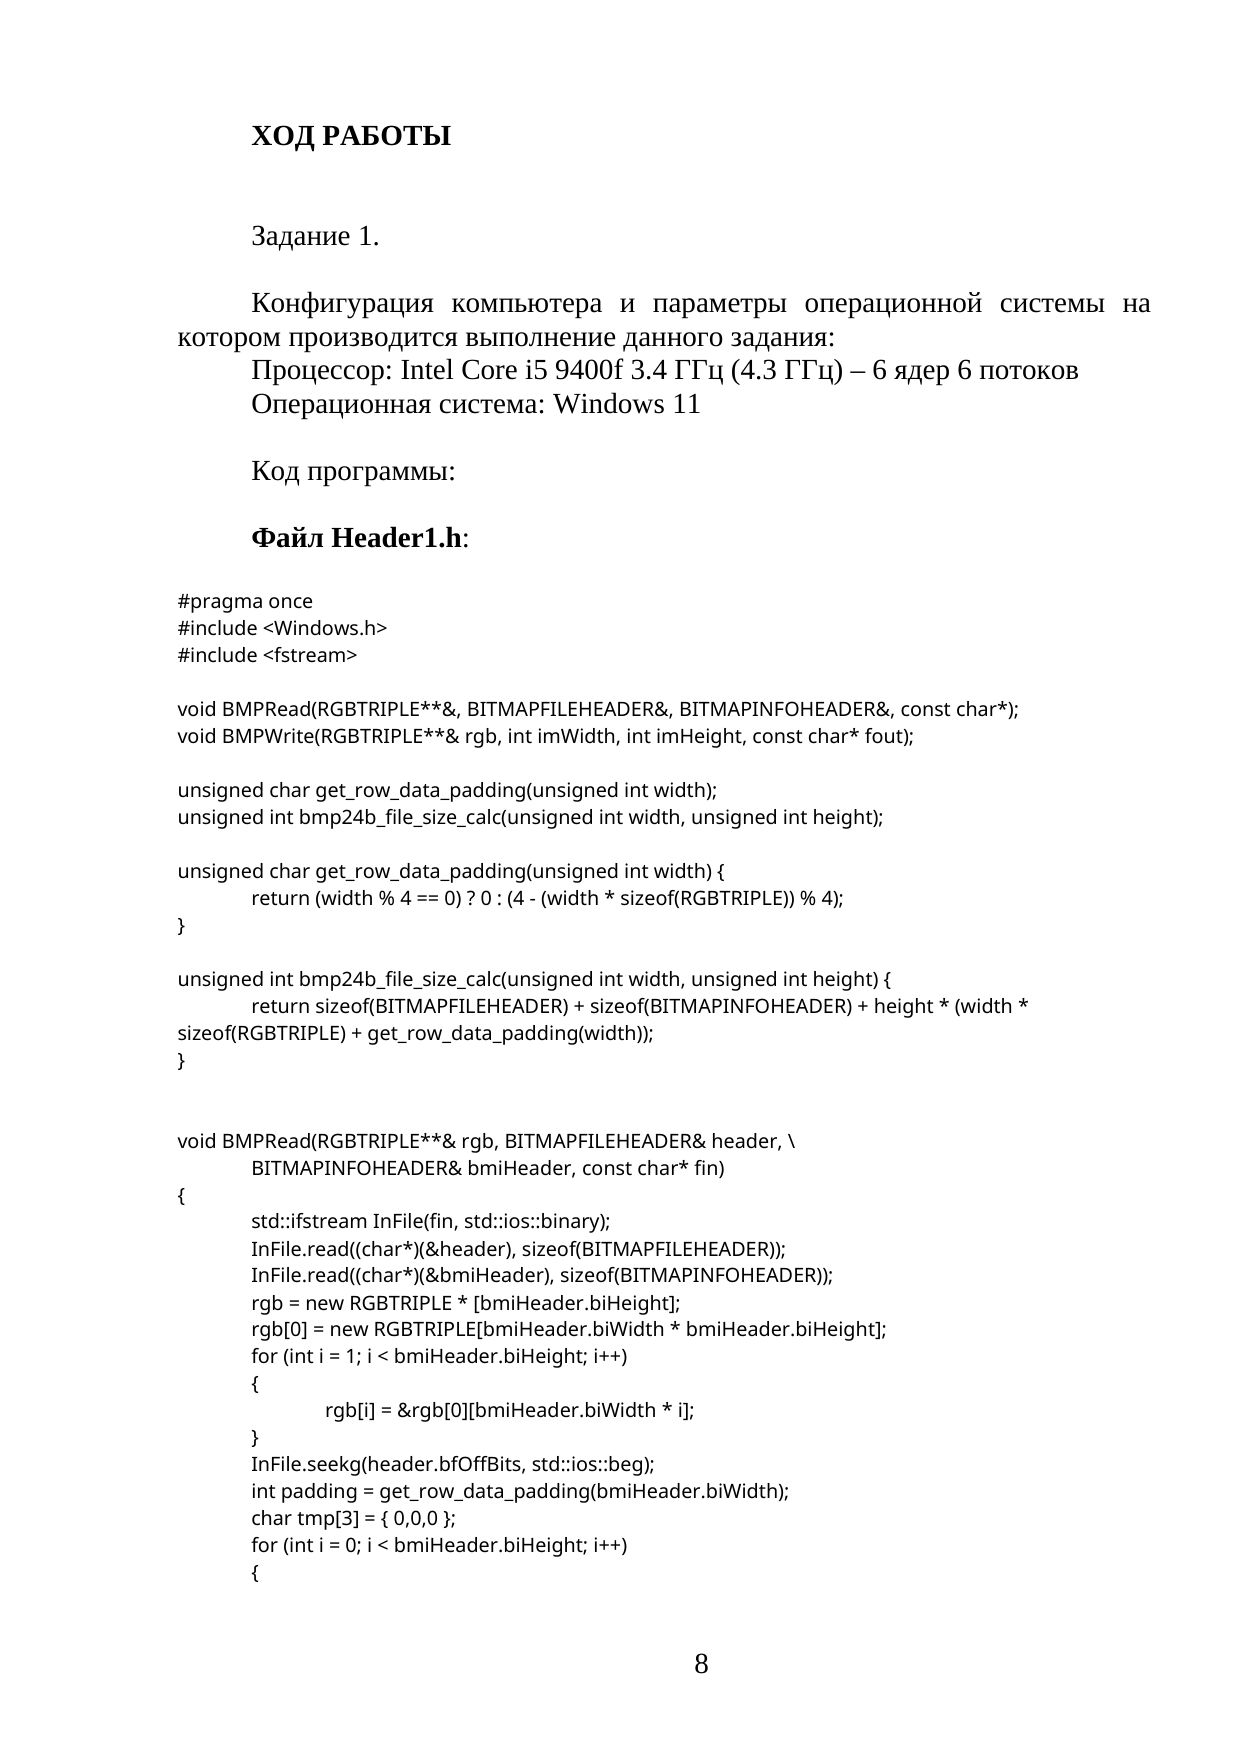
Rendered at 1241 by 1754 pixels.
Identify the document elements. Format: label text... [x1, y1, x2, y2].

text Конфигурация компьютера и параметры операционной системы на котором производится выполнение данного задания: [177, 285, 1152, 352]
text InFile.seekg(header.bfOffBits, std::ios::beg); [177, 1451, 1152, 1478]
text std::ifstream InFile(fin, std::ios::binary); [177, 1208, 1152, 1235]
text #include <fstream> [177, 641, 1152, 668]
text Код программы: [177, 453, 1152, 487]
text Процессор: Intel Core i5 9400f 3.4 ГГц (4.3 ГГц) – 6 ядер 6 потоков [177, 352, 1152, 386]
text void BMPWrite(RGBTRIPLE**& rgb, int imWidth, int imHeight, const char* fout); [177, 722, 1152, 749]
text return sizeof(BITMAPFILEHEADER) + sizeof(BITMAPINFOHEADER) + height * (width * sizeof(RGBTRIPLE) + get_row_data_padding(width)); [177, 992, 1152, 1046]
text unsigned char get_row_data_padding(unsigned int width) { [177, 857, 1152, 884]
text #include <Windows.h> [177, 614, 1152, 641]
text Файл Header1.h: [177, 520, 1152, 554]
text } [177, 911, 1152, 938]
text void BMPRead(RGBTRIPLE**&, BITMAPFILEHEADER&, BITMAPINFOHEADER&, const char*); [177, 695, 1152, 722]
text unsigned char get_row_data_padding(unsigned int width); [177, 776, 1152, 803]
text rgb[i] = &rgb[0][bmiHeader.biWidth * i]; [177, 1397, 1152, 1424]
text Задание 1. [177, 218, 1152, 252]
text InFile.read((char*)(&header), sizeof(BITMAPFILEHEADER)); [177, 1235, 1152, 1262]
text void BMPRead(RGBTRIPLE**& rgb, BITMAPFILEHEADER& header, \ [177, 1127, 1152, 1154]
text for (int i = 0; i < bmiHeader.biHeight; i++) [177, 1532, 1152, 1558]
text } [177, 1046, 1152, 1073]
text Операционная система: Windows 11 [177, 386, 1152, 419]
text InFile.read((char*)(&bmiHeader), sizeof(BITMAPINFOHEADER)); [177, 1262, 1152, 1289]
text for (int i = 1; i < bmiHeader.biHeight; i++) [177, 1343, 1152, 1370]
text { [177, 1181, 1152, 1208]
text { [177, 1370, 1152, 1397]
text rgb = new RGBTRIPLE * [bmiHeader.biHeight]; [177, 1289, 1152, 1316]
text BITMAPINFOHEADER& bmiHeader, const char* fin) [177, 1154, 1152, 1181]
text int padding = get_row_data_padding(bmiHeader.biWidth); [177, 1478, 1152, 1504]
text #pragma once [177, 587, 1152, 614]
text return (width % 4 == 0) ? 0 : (4 - (width * sizeof(RGBTRIPLE)) % 4); [177, 884, 1152, 911]
text } [177, 1424, 1152, 1451]
subtitle ХОД РАБОТЫ [177, 118, 1152, 152]
text char tmp[3] = { 0,0,0 }; [177, 1504, 1152, 1532]
text rgb[0] = new RGBTRIPLE[bmiHeader.biWidth * bmiHeader.biHeight]; [177, 1316, 1152, 1343]
text unsigned int bmp24b_file_size_calc(unsigned int width, unsigned int height) { [177, 965, 1152, 992]
text unsigned int bmp24b_file_size_calc(unsigned int width, unsigned int height); [177, 803, 1152, 830]
text { [177, 1558, 1152, 1586]
